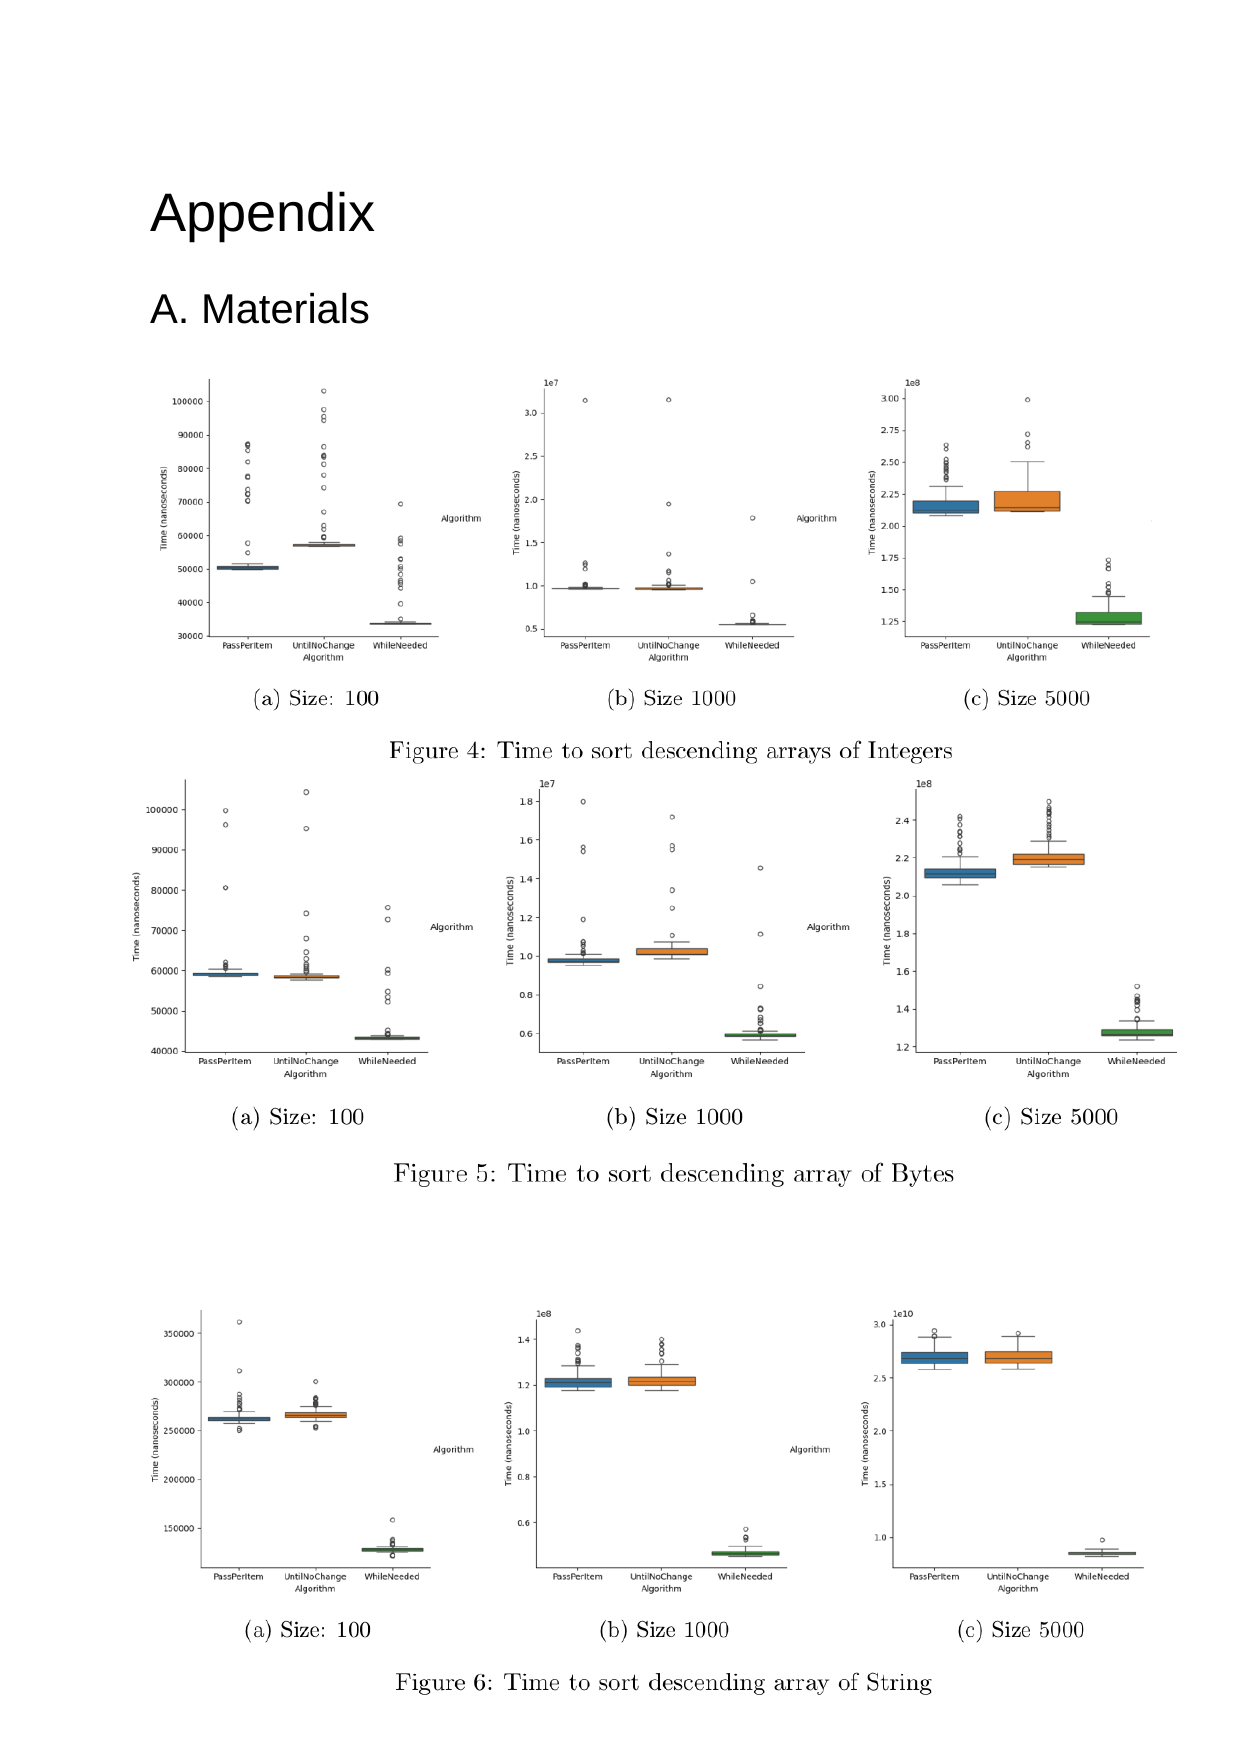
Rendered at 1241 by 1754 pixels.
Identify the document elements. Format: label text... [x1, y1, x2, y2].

title Appendix [150, 180, 1090, 242]
picture [90, 354, 1177, 1191]
subtitle A. Materials [150, 284, 1090, 332]
picture [117, 1296, 1144, 1705]
